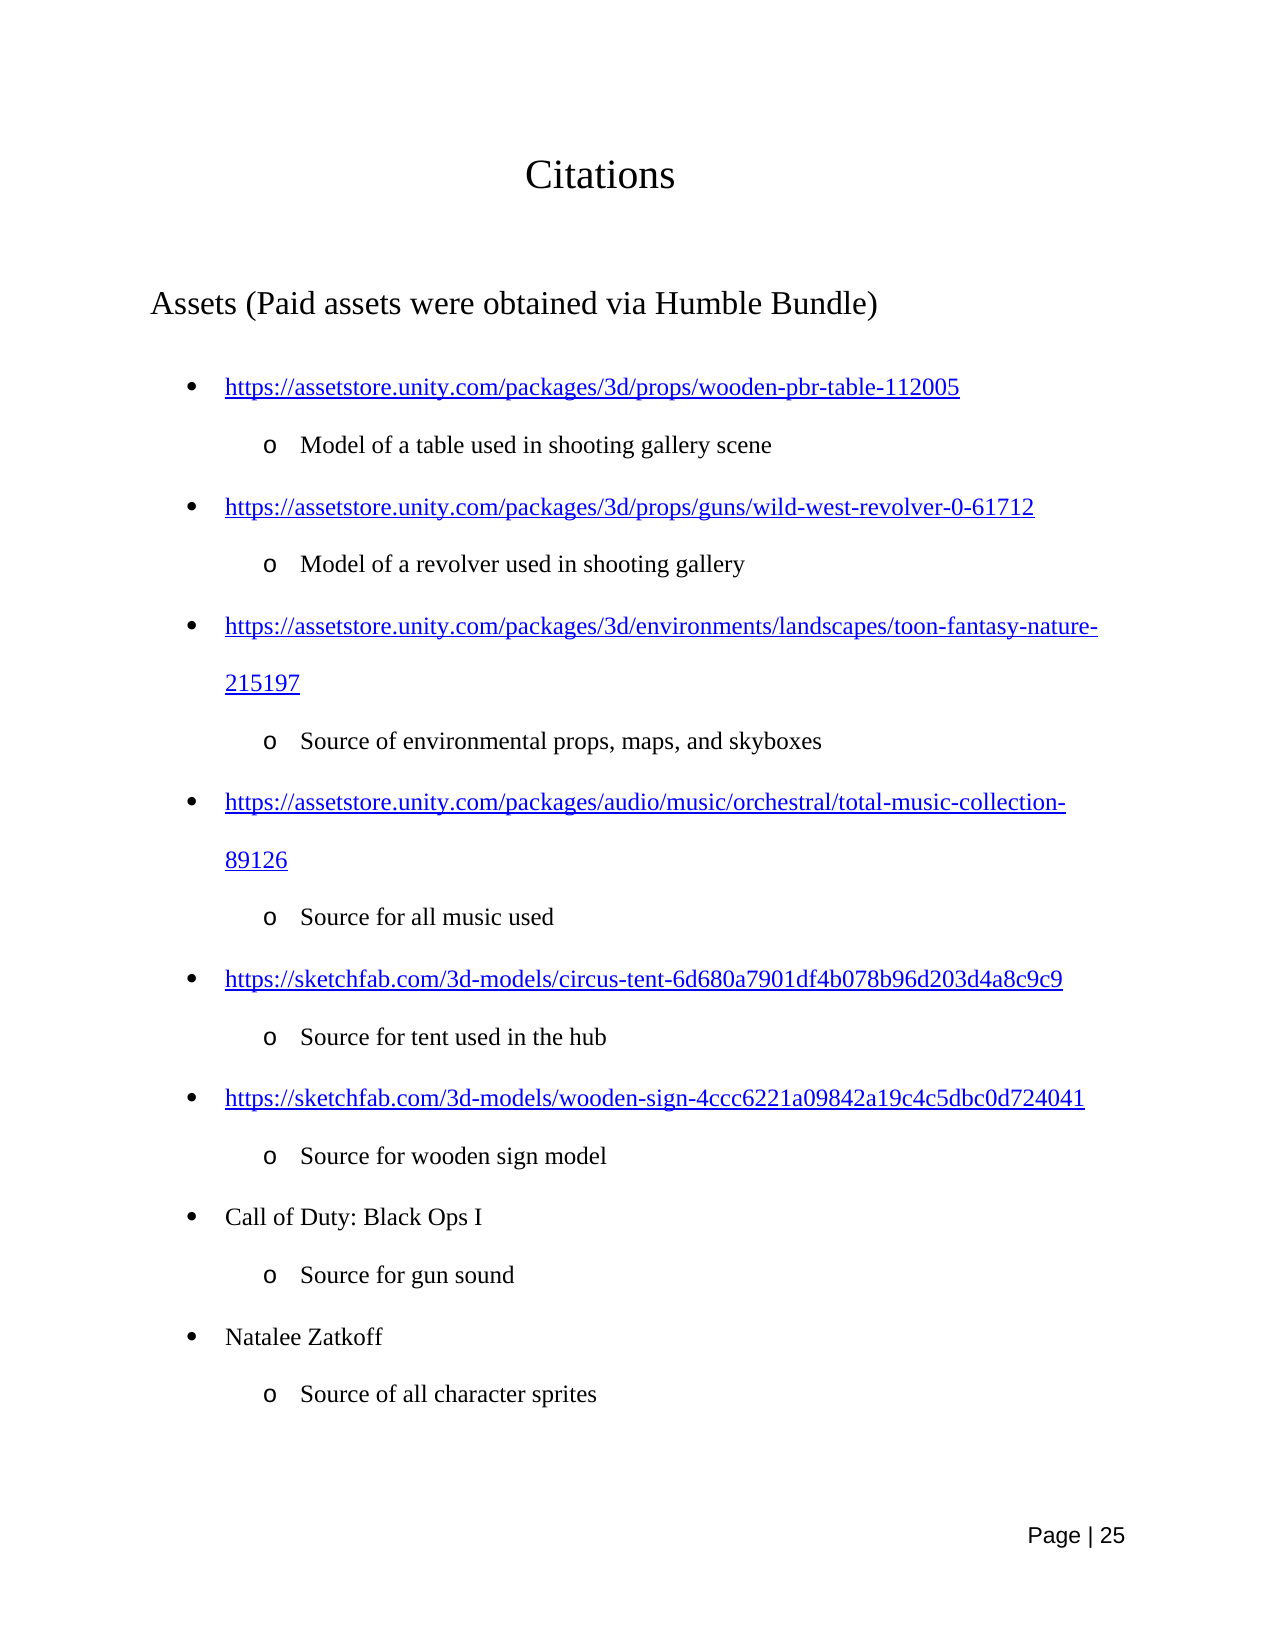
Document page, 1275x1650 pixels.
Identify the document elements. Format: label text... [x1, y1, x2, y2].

list Call of Duty: Black Ops I [187, 1202, 1125, 1231]
list https://assetstore.unity.com/packages/3d/props/guns/wild-west-revolver-0-61712 [187, 492, 1125, 520]
list https://assetstore.unity.com/packages/3d/environments/landscapes/toon-fantasy-nature-215197 [187, 611, 1125, 697]
list https://sketchfab.com/3d-models/circus-tent-6d680a7901df4b078b96d203d4a8c9c9 [187, 964, 1125, 993]
subtitle Assets (Paid assets were obtained via Humble Bundle) [150, 283, 1125, 322]
list Source for all music used [262, 902, 1125, 933]
list Source for tent used in the hub [262, 1022, 1125, 1052]
list Source for wooden sign model [262, 1141, 1125, 1172]
list Source of all character sprites [262, 1379, 1125, 1410]
list https://assetstore.unity.com/packages/3d/props/wooden-pbr-table-112005 [187, 372, 1125, 401]
list https://assetstore.unity.com/packages/audio/music/orchestral/total-music-collection-89126 [187, 787, 1125, 874]
list https://sketchfab.com/3d-models/wooden-sign-4ccc6221a09842a19c4c5dbc0d724041 [187, 1083, 1125, 1112]
list Source for gun sound [262, 1260, 1125, 1291]
list Model of a table used in shooting gallery scene [262, 430, 1125, 461]
list Model of a revolver used in shooting gallery [262, 549, 1125, 580]
list Natalee Zatkoff [187, 1322, 1125, 1350]
list Source of environmental props, maps, and skyboxes [262, 726, 1125, 757]
list Citations [525, 150, 1125, 198]
